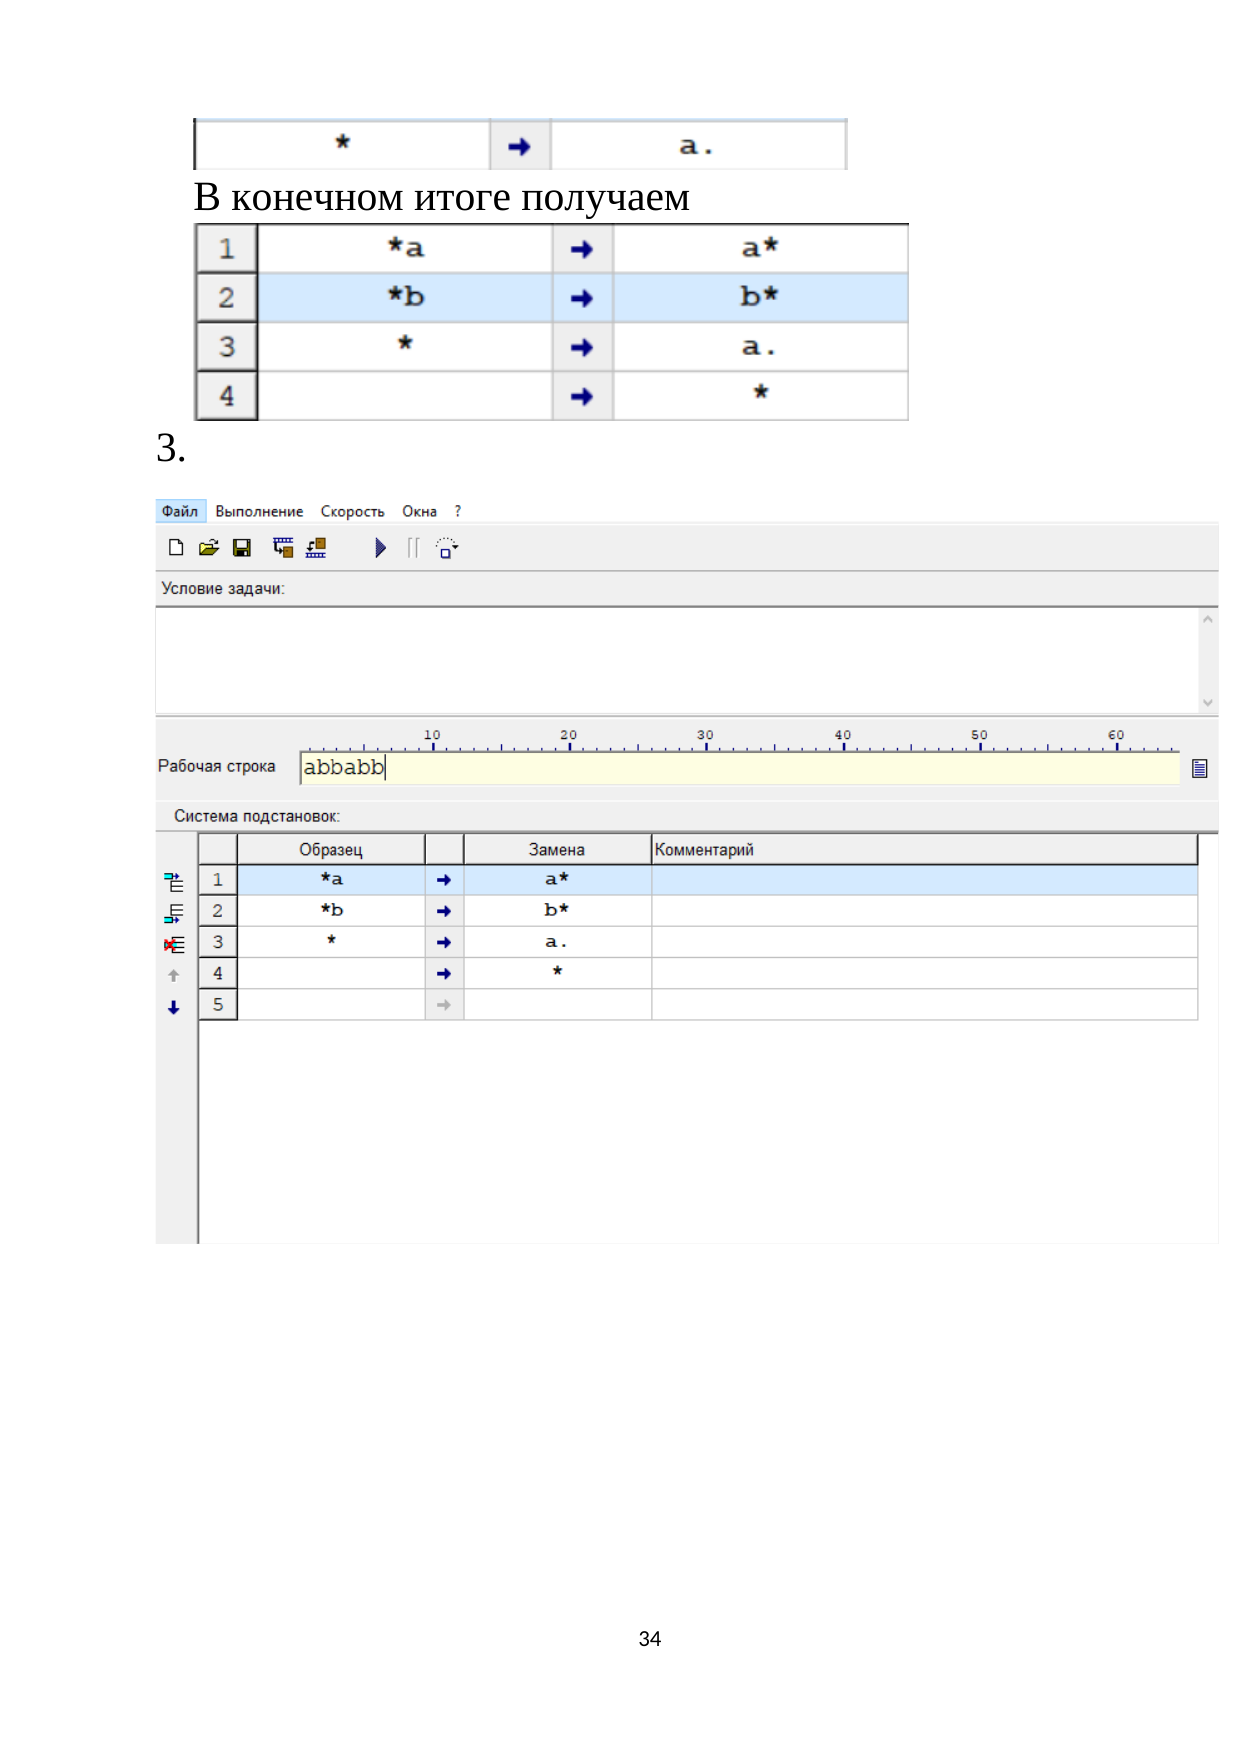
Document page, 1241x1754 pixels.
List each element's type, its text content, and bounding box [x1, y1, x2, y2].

list В конечном итоге получаем [193, 172, 1181, 220]
picture [193, 223, 909, 421]
picture [155, 491, 1219, 1244]
picture [193, 118, 848, 170]
